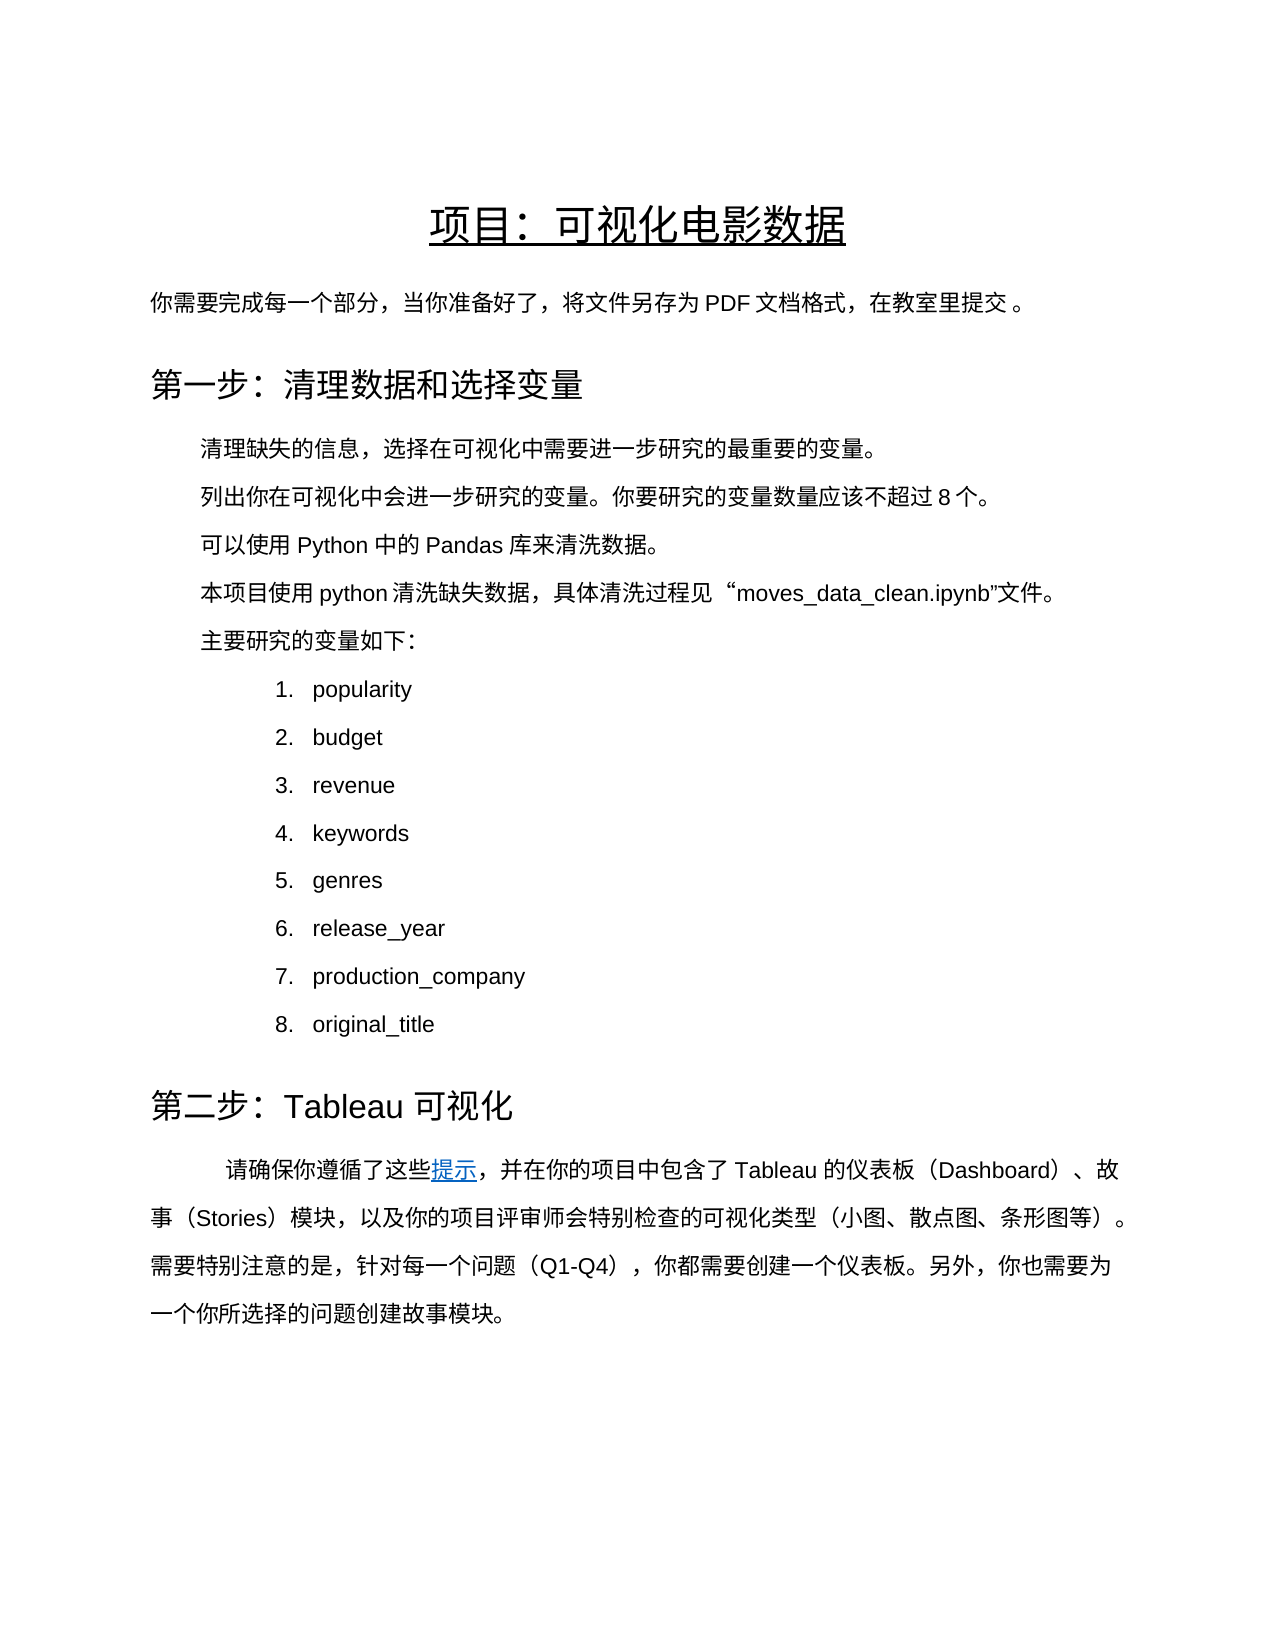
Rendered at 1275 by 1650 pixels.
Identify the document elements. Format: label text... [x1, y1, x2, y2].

text 你需要完成每一个部分，当你准备好了，将文件另存为PDF文档格式，在教室里提交 。 [150, 273, 1125, 321]
text 请确保你遵循了这些提示，并在你的项目中包含了 Tableau 的仪表板（Dashboard）、故事（Stories）模块，以及你的项目评审师会特别检查的可视化类型（小图、散点图、条形图等）。需要特别注意的是，针对每一个问题（Q1-Q4），你都需要创建一个仪表板。另外，你也需要为一个你所选择的问题创建故事模块。 [150, 1140, 1125, 1332]
text 清理缺失的信息，选择在可视化中需要进一步研究的最重要的变量。 [200, 419, 1125, 467]
list release_year [275, 898, 1125, 946]
list popularity [275, 659, 1125, 707]
list production_company [275, 946, 1125, 994]
text 主要研究的变量如下： [200, 611, 1125, 659]
subtitle 项目：可视化电影数据 [150, 192, 1125, 252]
subtitle 第一步：清理数据和选择变量 [150, 359, 1125, 407]
text 列出你在可视化中会进一步研究的变量。你要研究的变量数量应该不超过8个。 [200, 467, 1125, 515]
list keywords [275, 803, 1125, 851]
subtitle 第二步：Tableau 可视化 [150, 1080, 1125, 1128]
list budget [275, 707, 1125, 755]
text 可以使用 Python 中的 Pandas 库来清洗数据。 [200, 515, 1125, 563]
list genres [275, 851, 1125, 898]
text 本项目使用python清洗缺失数据，具体清洗过程见“moves_data_clean.ipynb”文件。 [200, 563, 1125, 611]
list original_title [275, 994, 1125, 1042]
list revenue [275, 755, 1125, 803]
